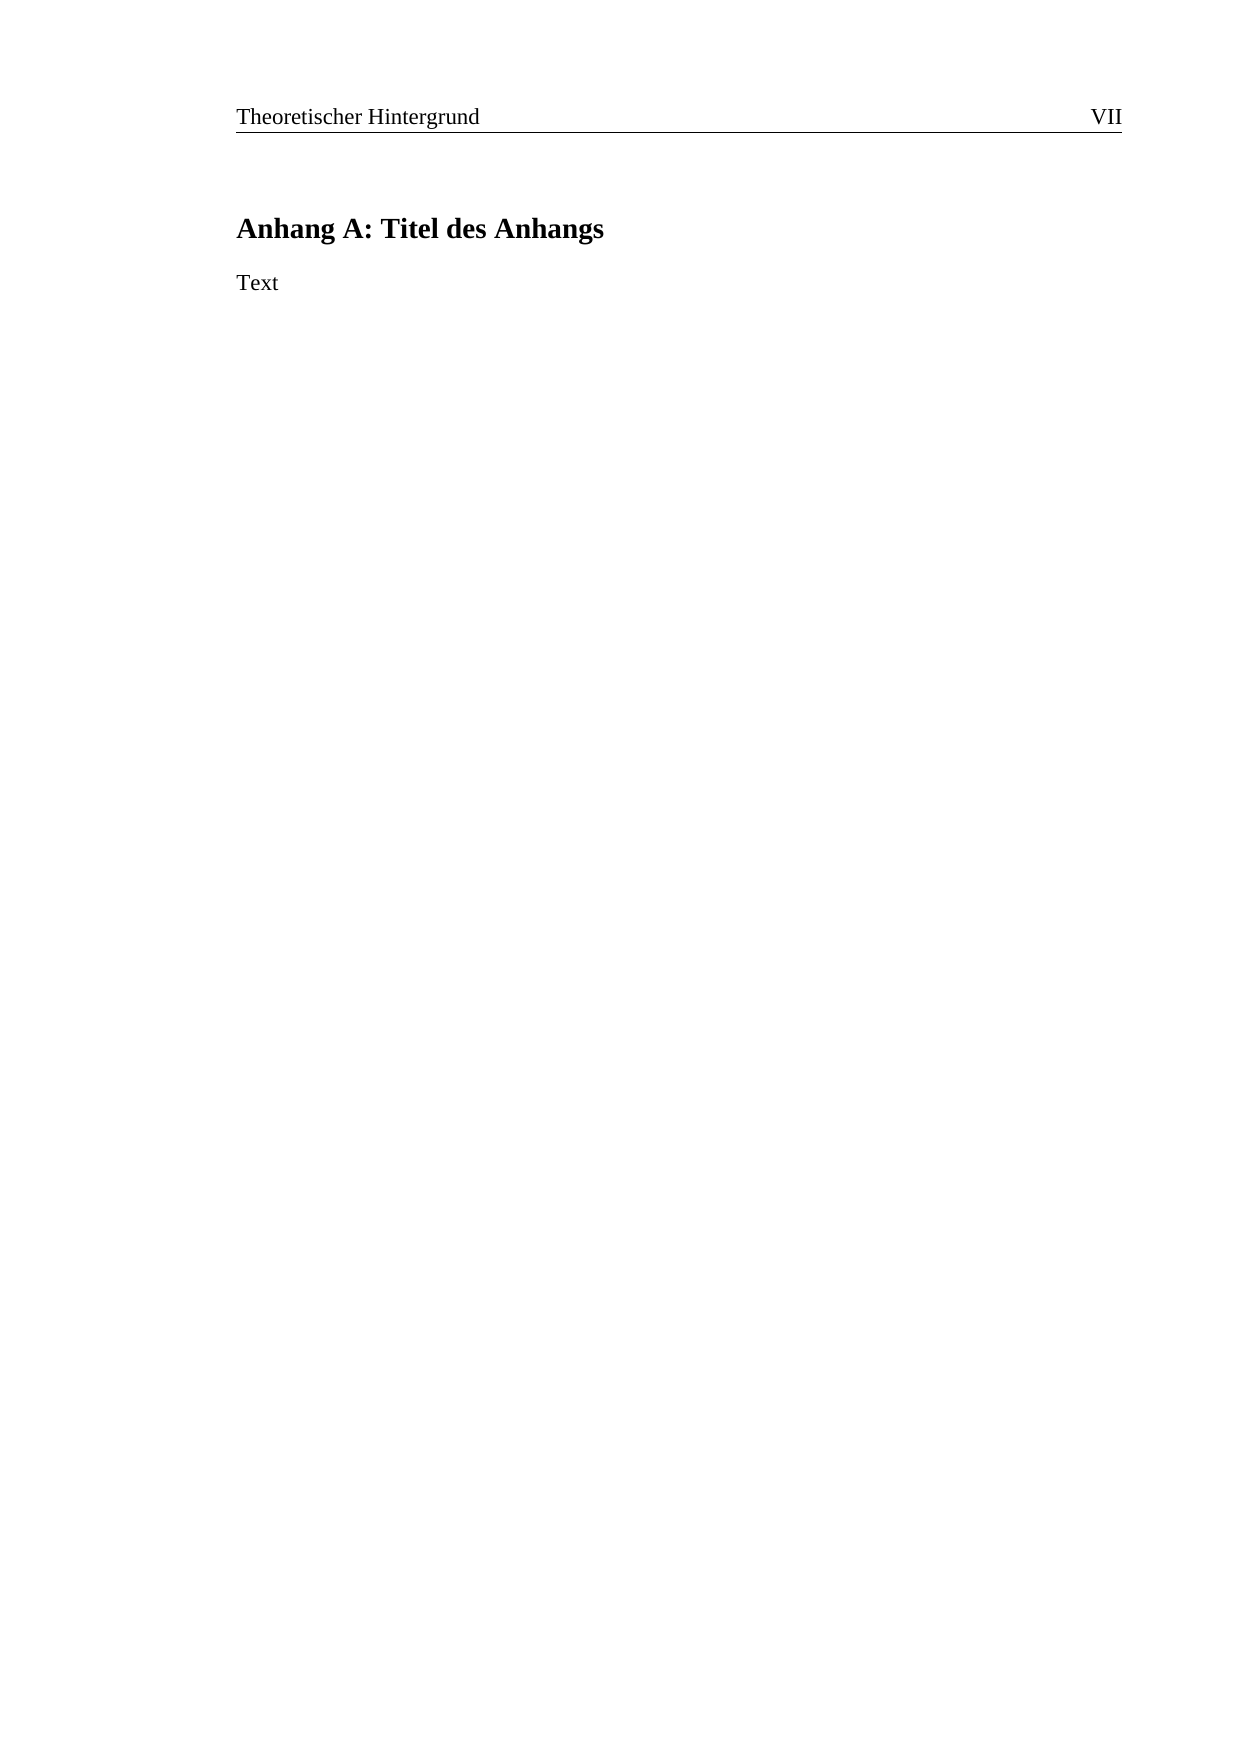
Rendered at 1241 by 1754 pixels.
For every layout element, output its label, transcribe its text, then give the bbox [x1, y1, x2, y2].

text Text [236, 269, 1122, 296]
subtitle Anhang A: Titel des Anhangs [236, 211, 1122, 244]
